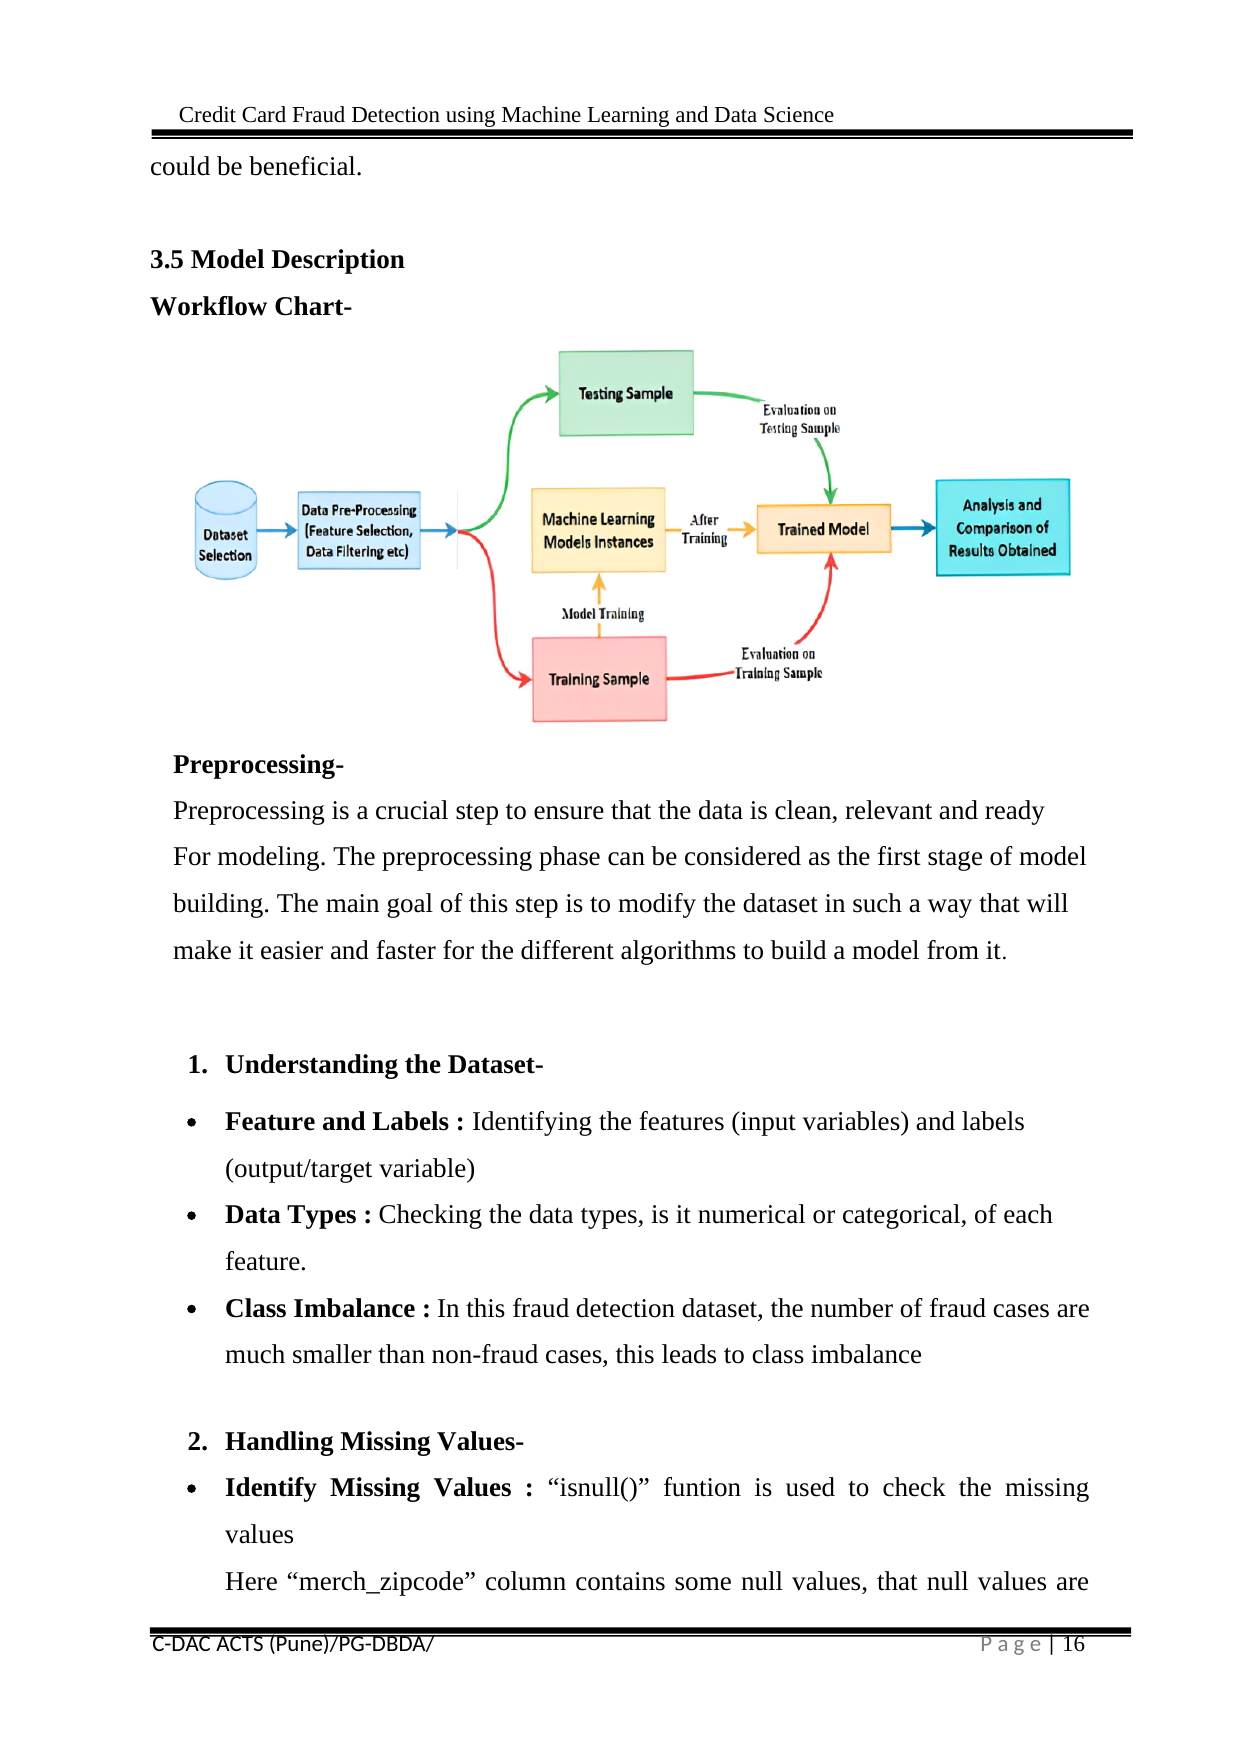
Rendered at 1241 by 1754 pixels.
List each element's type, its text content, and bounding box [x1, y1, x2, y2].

text For modeling. The preprocessing phase can be considered as the first stage of model building. The main goal of this step is to modify the dataset in such a way that will make it easier and faster for the different algorithms to build a model from it. [173, 841, 1090, 965]
text Preprocessing- [173, 748, 1090, 779]
list Understanding the Dataset- [187, 1048, 1090, 1079]
list Feature and Labels : Identifying the features (input variables) and labels (output/target variable) [187, 1105, 1090, 1183]
picture [150, 336, 1088, 736]
text Workflow Chart- [150, 290, 1090, 321]
list Handling Missing Values- [187, 1424, 1090, 1456]
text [225, 1564, 1090, 1596]
list Data Types : Checking the data types, is it numerical or categorical, of each feature. [187, 1198, 1090, 1276]
list Identify Missing Values : “isnull()” funtion is used to check the missing values [187, 1471, 1090, 1549]
text Preprocessing is a crucial step to ensure that the data is clean, relevant and ready [173, 794, 1090, 826]
list Class Imbalance : In this fraud detection dataset, the number of fraud cases are much smaller than non-fraud cases, this leads to class imbalance [187, 1292, 1090, 1369]
text 3.5 Model Description [150, 243, 1090, 274]
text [150, 150, 1090, 181]
